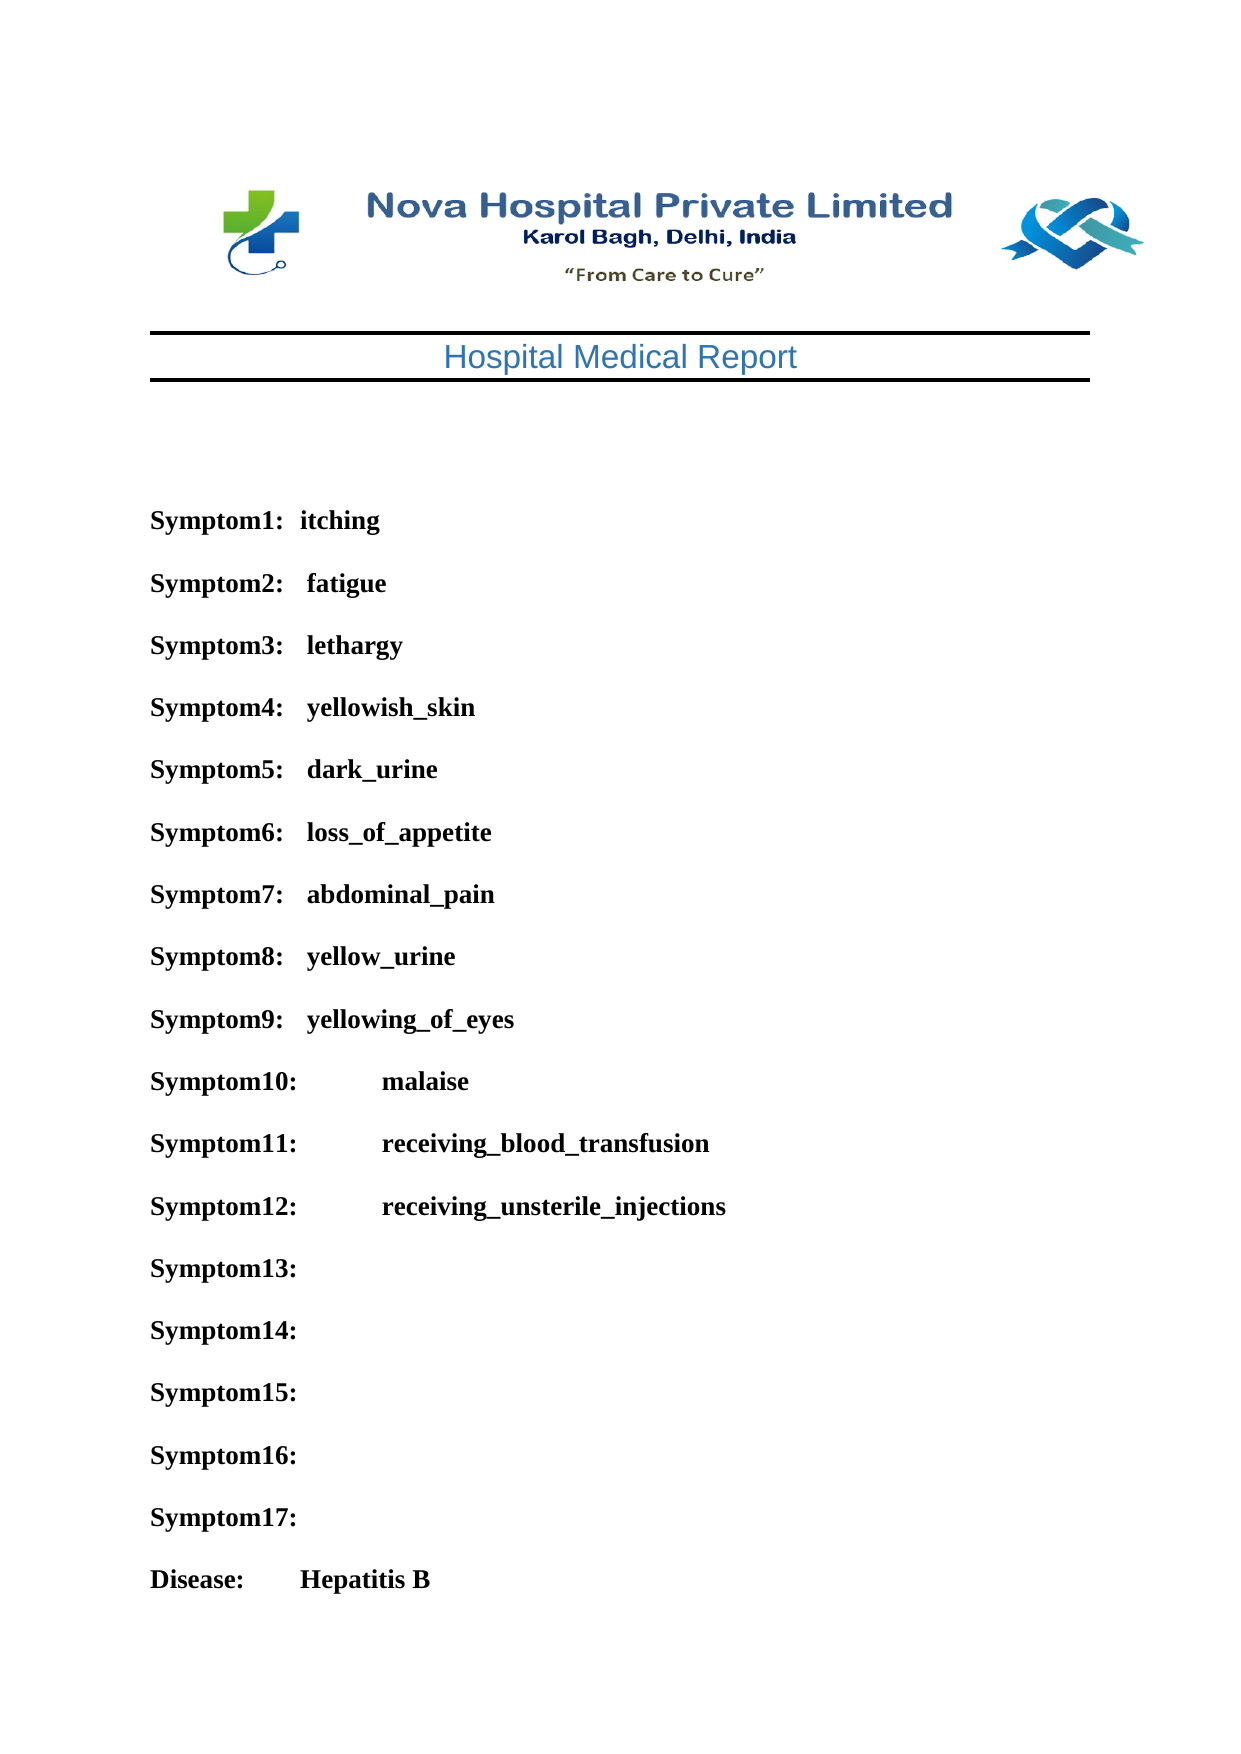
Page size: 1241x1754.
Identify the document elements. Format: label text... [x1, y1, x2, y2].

subtitle Hospital Medical Report [150, 335, 1090, 378]
text Symptom1: itching Symptom2: fatigue Symptom3: lethargy Symptom4: yellowish_skin Symptom5: dark_urine Symptom6: loss_of_appetite Symptom7: abdominal_pain Symptom8: yellow_urine Symptom9: yellowing_of_eyes Symptom10: malaise Symptom11: receiving_blood_transfusion Symptom12: receiving_unsterile_injections Symptom13: Symptom14: Symptom15: Symptom16: Symptom17: Disease: Hepatitis B [150, 394, 1090, 1594]
picture [150, 150, 1166, 307]
